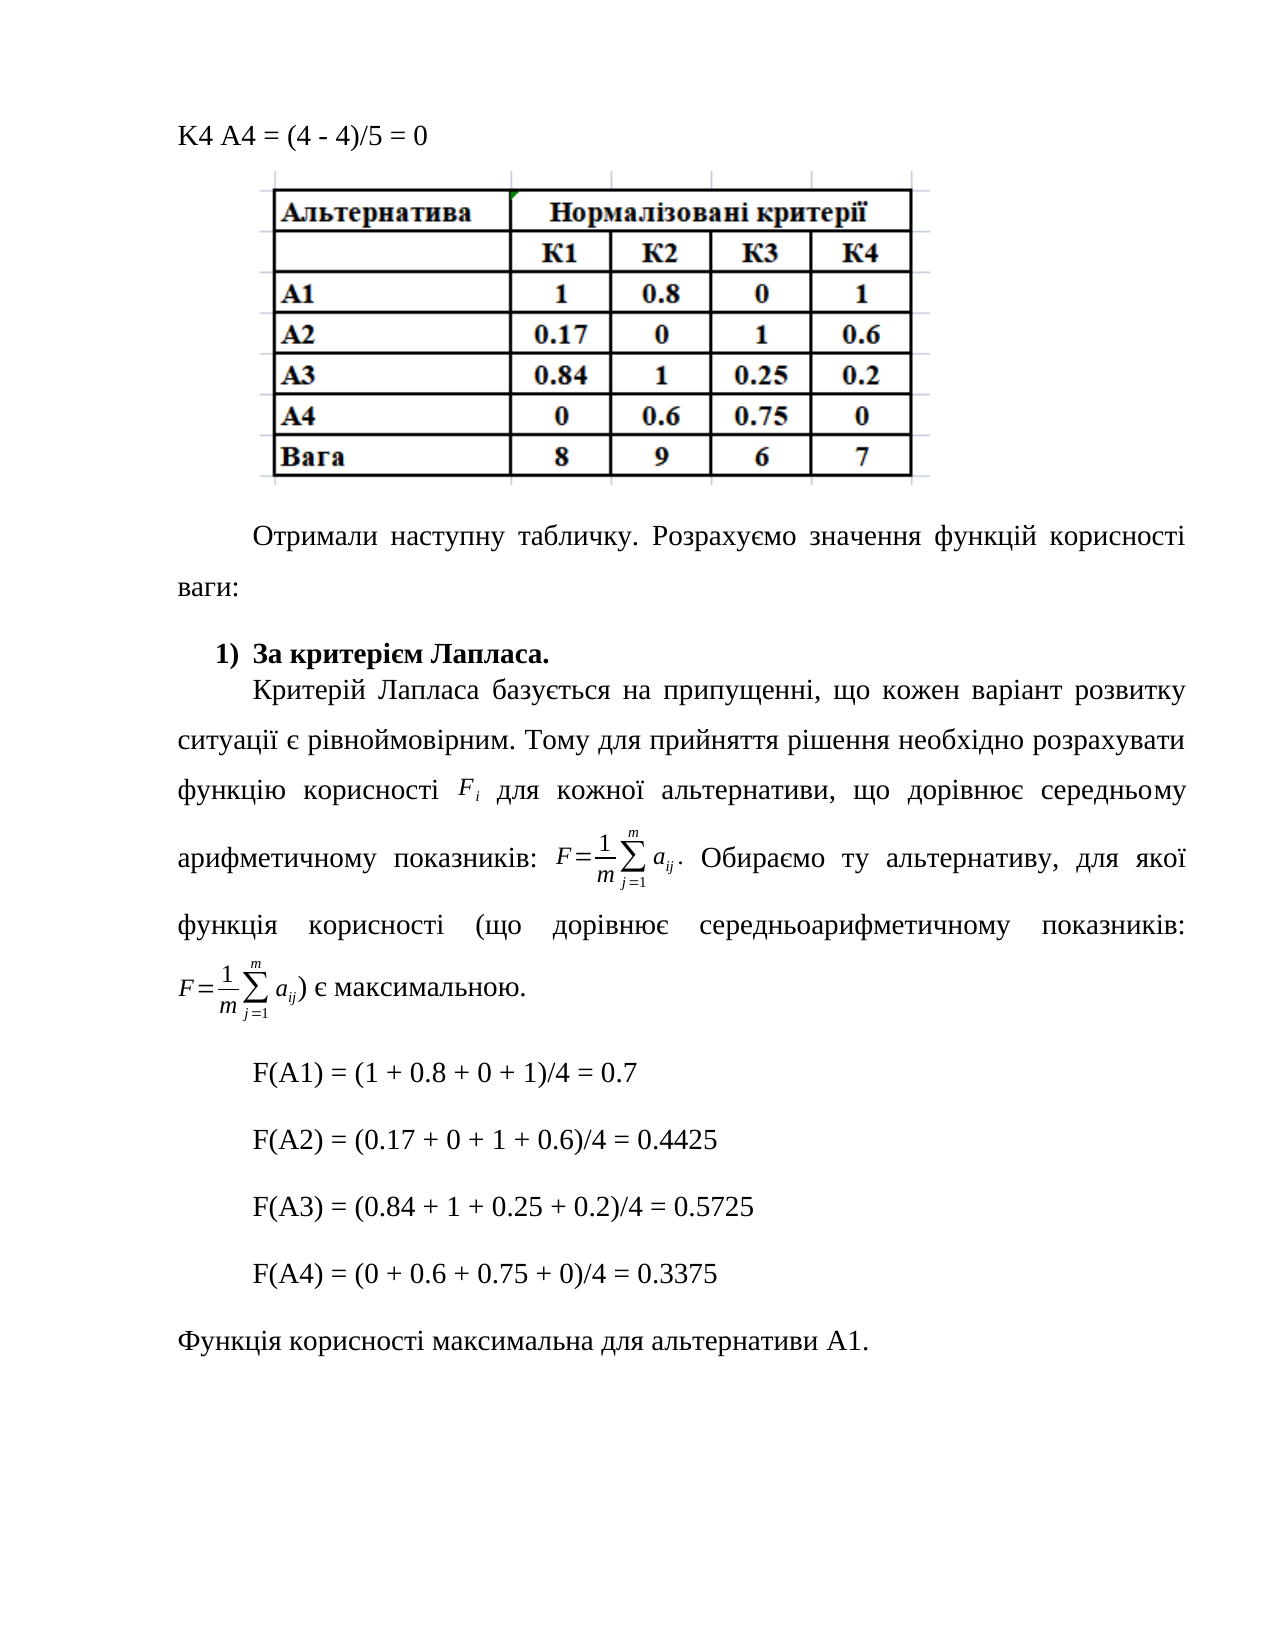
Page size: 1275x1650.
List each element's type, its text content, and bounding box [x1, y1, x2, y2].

text Отримали наступну табличку. Розрахуємо значення функцій корисності ваги: [177, 518, 1186, 602]
list За критерієм Лапласа. [215, 636, 1186, 669]
picture [259, 171, 930, 485]
text F(A1) = (1 + 0.8 + 0 + 1)/4 = 0.7 [177, 1055, 1186, 1089]
text Критерій Лапласа базується на припущенні, що кожен варіант розвитку ситуації є рівноймовірним. Тому для прийняття рішення необхідно розрахувати функцію корисності для кожної альтернативи, що дорівнює середньому арифметичному показників: Обираємо ту альтернативу, для якої функція корисності (що дорівнює середньоарифметичному показників: ) є максимальною. [177, 672, 1186, 1022]
text Функція корисності максимальна для альтернативи А1. [177, 1323, 1186, 1357]
text F(A3) = (0.84 + 1 + 0.25 + 0.2)/4 = 0.5725 [177, 1189, 1186, 1223]
text F(A2) = (0.17 + 0 + 1 + 0.6)/4 = 0.4425 [177, 1122, 1186, 1156]
text F(A4) = (0 + 0.6 + 0.75 + 0)/4 = 0.3375 [177, 1256, 1186, 1289]
text K4 A4 = (4 - 4)/5 = 0 [177, 118, 1186, 152]
